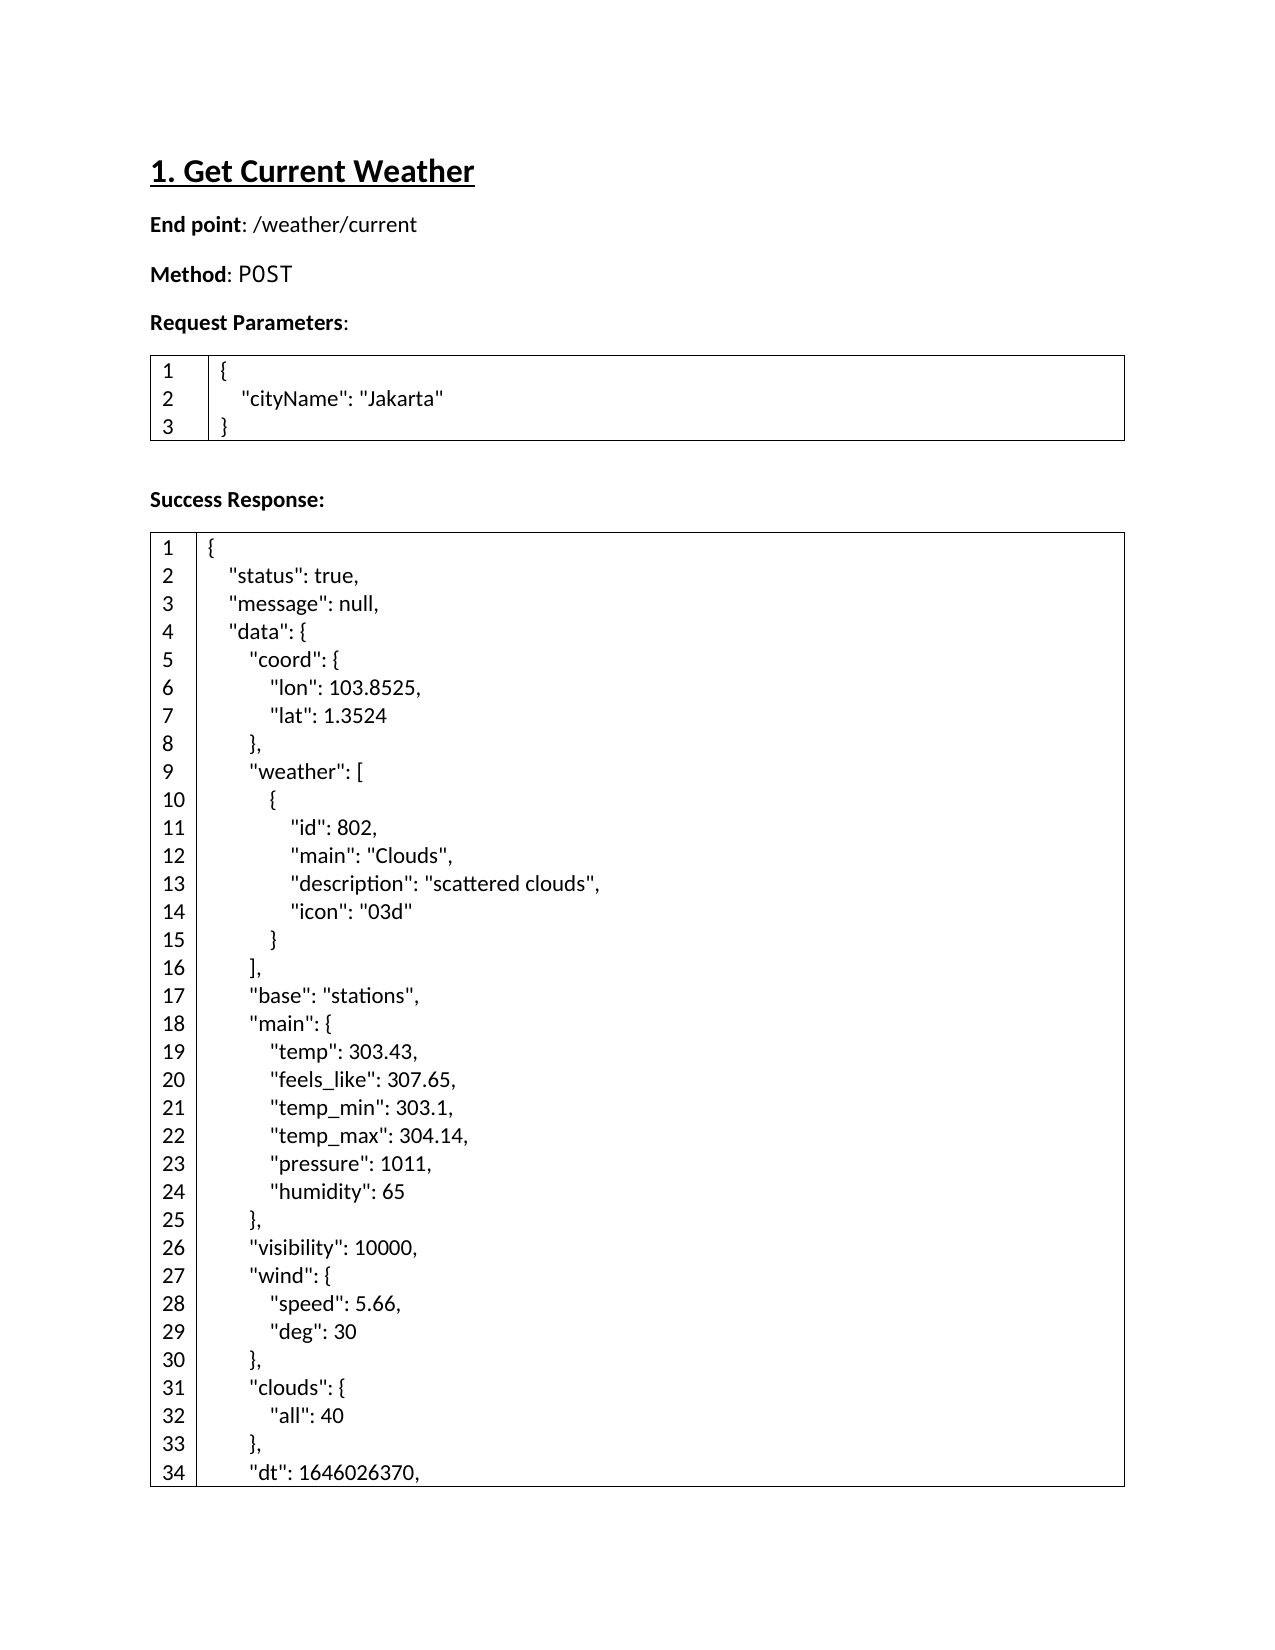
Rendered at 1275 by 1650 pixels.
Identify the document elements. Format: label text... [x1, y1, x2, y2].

text Success Response: [150, 485, 1125, 513]
text End point: /weather/current [150, 211, 1125, 239]
text Request Parameters: [150, 308, 1125, 336]
table_header { "cityName": "Jakarta" } [209, 356, 1124, 440]
text 1. Get Current Weather [150, 150, 1125, 191]
table_header 1 2 3 [151, 356, 208, 440]
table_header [151, 533, 196, 1486]
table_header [197, 533, 1124, 1486]
text Method: POST [150, 257, 1125, 289]
